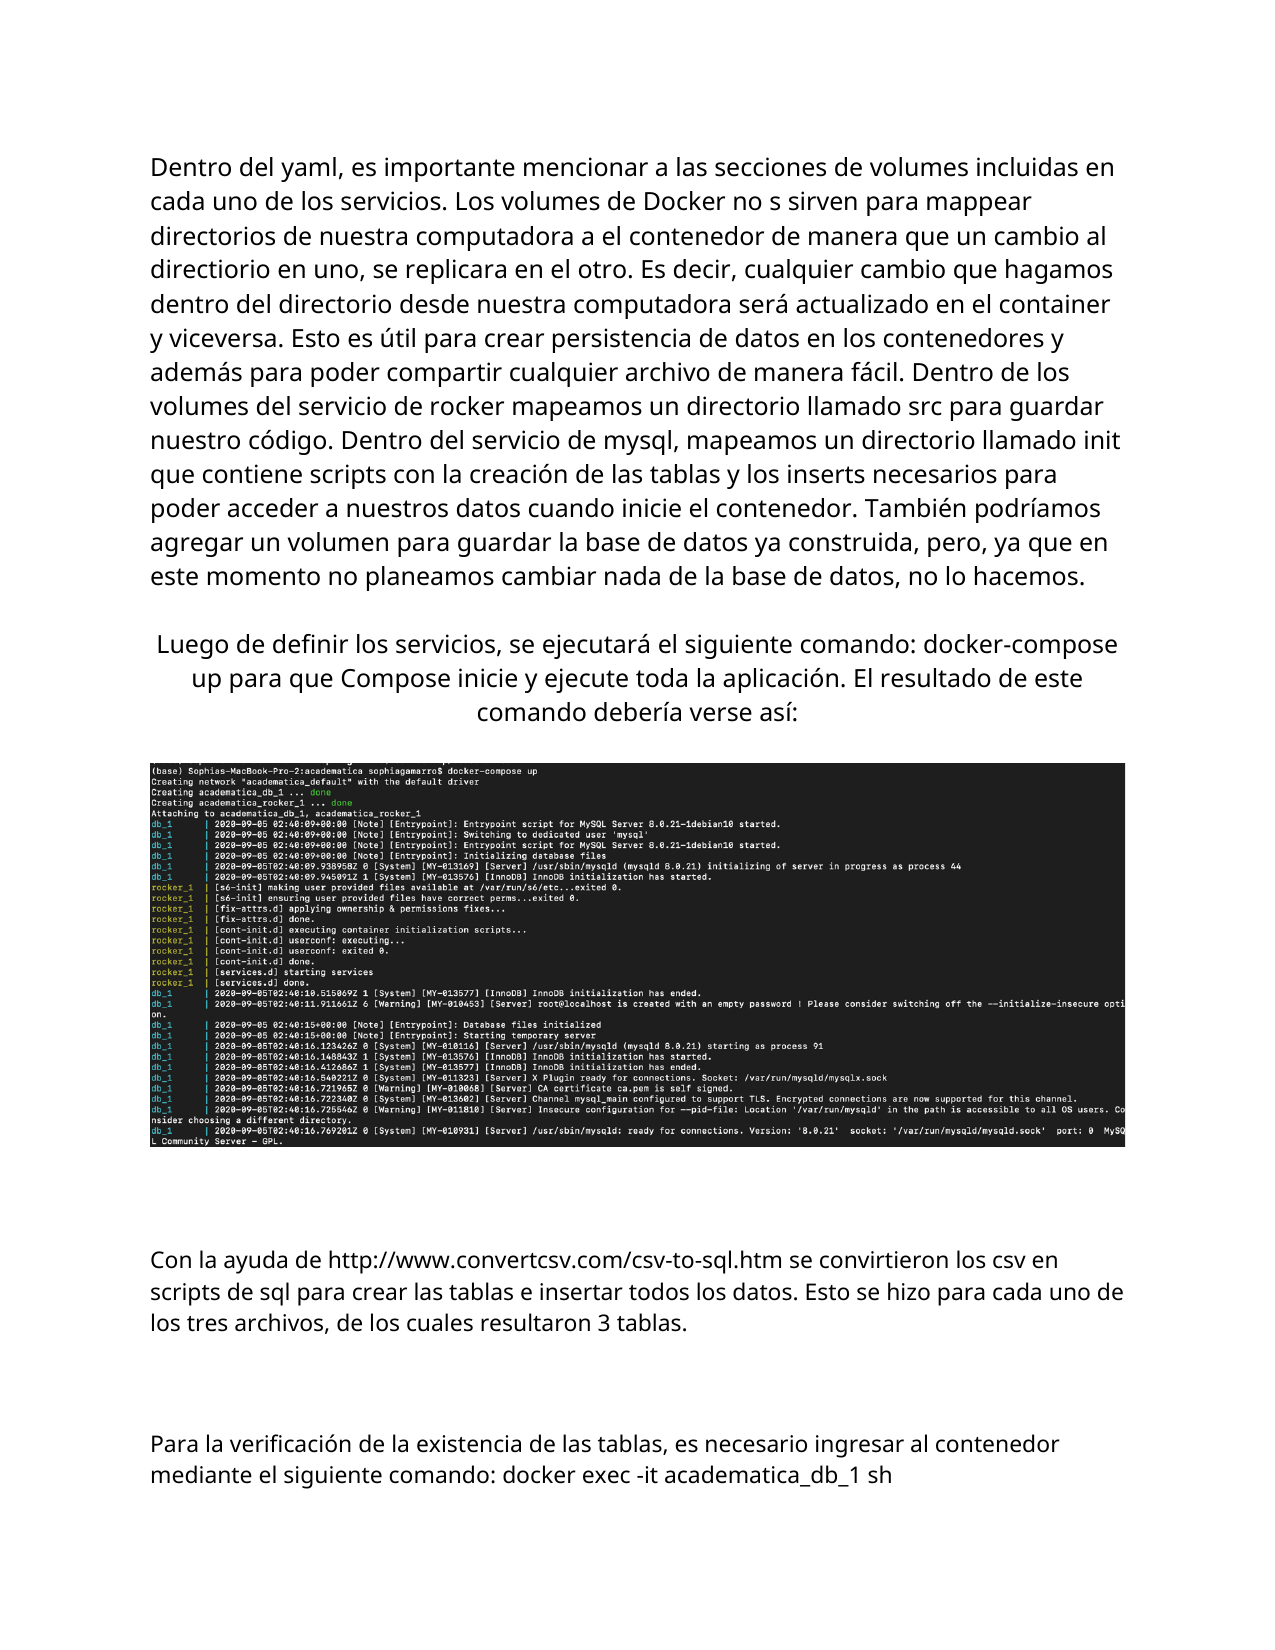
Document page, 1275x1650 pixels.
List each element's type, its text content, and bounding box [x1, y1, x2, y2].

text Para la verificación de la existencia de las tablas, es necesario ingresar al contenedor mediante el siguiente comando: docker exec -it academatica_db_1 sh [150, 1428, 1125, 1490]
text Luego de definir los servicios, se ejecutará el siguiente comando: docker-compose up para que Compose inicie y ejecute toda la aplicación. El resultado de este comando debería verse así: [150, 627, 1125, 729]
text Dentro del yaml, es importante mencionar a las secciones de volumes incluidas en cada uno de los servicios. Los volumes de Docker no s sirven para mappear directorios de nuestra computadora a el contenedor de manera que un cambio al directiorio en uno, se replicara en el otro. Es decir, cualquier cambio que hagamos dentro del directorio desde nuestra computadora será actualizado en el container y viceversa. Esto es útil para crear persistencia de datos en los contenedores y además para poder compartir cualquier archivo de manera fácil. Dentro de los volumes del servicio de rocker mapeamos un directorio llamado src para guardar nuestro código. Dentro del servicio de mysql, mapeamos un directorio llamado init que contiene scripts con la creación de las tablas y los inserts necesarios para poder acceder a nuestros datos cuando inicie el contenedor. También podríamos agregar un volumen para guardar la base de datos ya construida, pero, ya que en este momento no planeamos cambiar nada de la base de datos, no lo hacemos. [150, 150, 1125, 593]
text Con la ayuda de http://www.convertcsv.com/csv-to-sql.htm se convirtieron los csv en scripts de sql para crear las tablas e insertar todos los datos. Esto se hizo para cada uno de los tres archivos, de los cuales resultaron 3 tablas. [150, 1244, 1125, 1338]
picture [150, 763, 1125, 1147]
